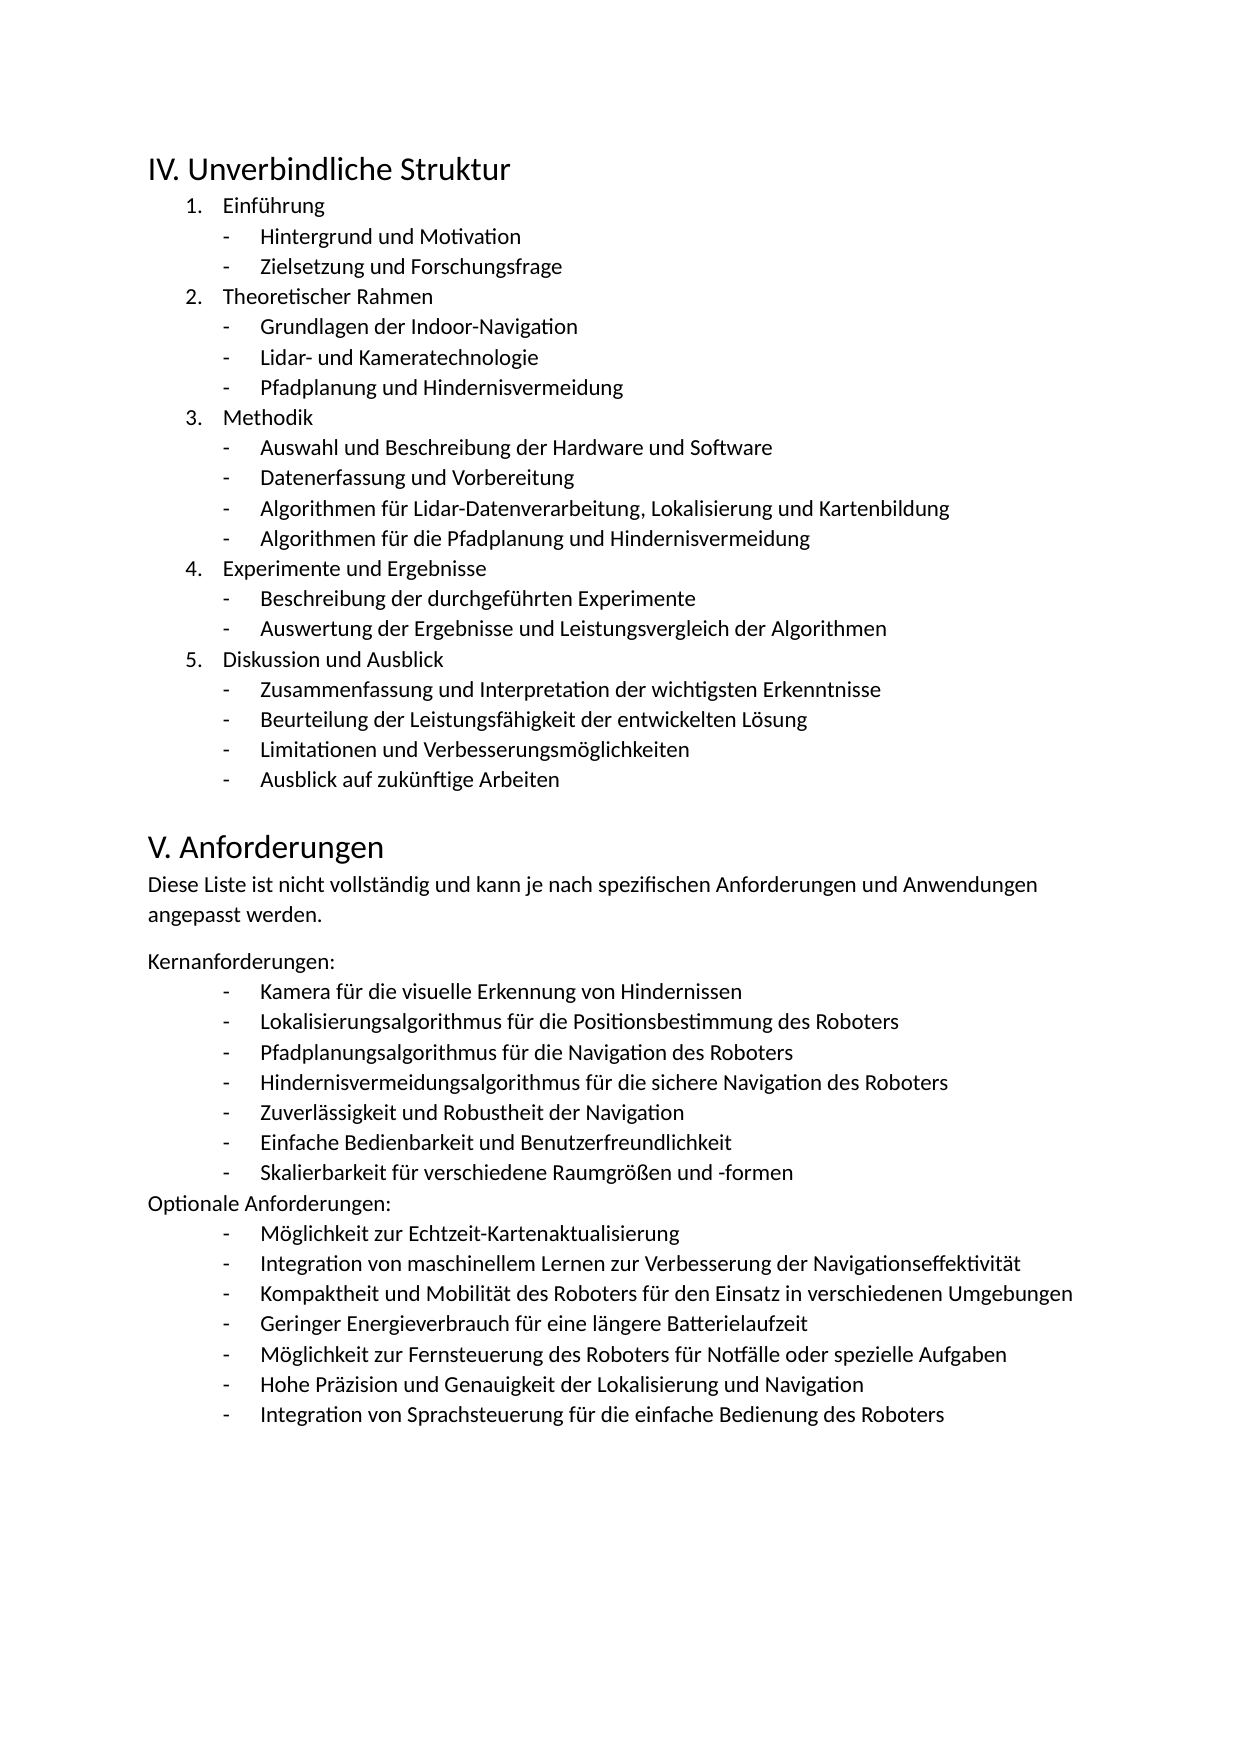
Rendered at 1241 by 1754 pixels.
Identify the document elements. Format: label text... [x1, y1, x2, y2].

list Skalierbarkeit für verschiedene Raumgrößen und -formen [223, 1158, 1093, 1186]
text IV. Unverbindliche Struktur [148, 148, 1093, 188]
list Hohe Präzision und Genauigkeit der Lokalisierung und Navigation [223, 1370, 1093, 1398]
list Diskussion und Ausblick [185, 645, 1093, 673]
list Experimente und Ergebnisse [185, 554, 1093, 582]
list Kamera für die visuelle Erkennung von Hindernissen [223, 977, 1093, 1005]
list Hindernisvermeidungsalgorithmus für die sichere Navigation des Roboters [223, 1068, 1093, 1096]
list Auswahl und Beschreibung der Hardware und Software [223, 433, 1093, 461]
list Limitationen und Verbesserungsmöglichkeiten [223, 735, 1093, 763]
list Geringer Energieverbrauch für eine längere Batterielaufzeit [223, 1309, 1093, 1337]
list Einfache Bedienbarkeit und Benutzerfreundlichkeit [223, 1128, 1093, 1156]
list Beurteilung der Leistungsfähigkeit der entwickelten Lösung [223, 705, 1093, 733]
text V. Anforderungen [148, 826, 1093, 867]
list Hintergrund und Motivation [223, 222, 1093, 250]
list Auswertung der Ergebnisse und Leistungsvergleich der Algorithmen [223, 614, 1093, 642]
list Möglichkeit zur Fernsteuerung des Roboters für Notfälle oder spezielle Aufgaben [223, 1340, 1093, 1368]
list Zusammenfassung und Interpretation der wichtigsten Erkenntnisse [223, 675, 1093, 703]
list Lidar- und Kameratechnologie [223, 343, 1093, 371]
list Einführung [185, 192, 1093, 219]
text Kernanforderungen: [148, 947, 1093, 975]
list Theoretischer Rahmen [185, 282, 1093, 310]
list Algorithmen für die Pfadplanung und Hindernisvermeidung [223, 524, 1093, 552]
list Ausblick auf zukünftige Arbeiten [223, 766, 1093, 793]
list Zuverlässigkeit und Robustheit der Navigation [223, 1098, 1093, 1126]
text Diese Liste ist nicht vollständig und kann je nach spezifischen Anforderungen und Anwendungen angepasst werden. [148, 870, 1093, 928]
list Beschreibung der durchgeführten Experimente [223, 584, 1093, 612]
list Grundlagen der Indoor-Navigation [223, 312, 1093, 340]
list Algorithmen für Lidar-Datenverarbeitung, Lokalisierung und Kartenbildung [223, 494, 1093, 522]
list Kompaktheit und Mobilität des Roboters für den Einsatz in verschiedenen Umgebungen [223, 1279, 1093, 1307]
text Optionale Anforderungen: [148, 1189, 1093, 1217]
list Lokalisierungsalgorithmus für die Positionsbestimmung des Roboters [223, 1007, 1093, 1035]
list Methodik [185, 403, 1093, 431]
list Integration von Sprachsteuerung für die einfache Bedienung des Roboters [223, 1400, 1093, 1428]
list Integration von maschinellem Lernen zur Verbesserung der Navigationseffektivität [223, 1249, 1093, 1277]
list Zielsetzung und Forschungsfrage [223, 252, 1093, 280]
list Pfadplanungsalgorithmus für die Navigation des Roboters [223, 1038, 1093, 1066]
list Datenerfassung und Vorbereitung [223, 463, 1093, 491]
list Möglichkeit zur Echtzeit-Kartenaktualisierung [223, 1219, 1093, 1247]
list Pfadplanung und Hindernisvermeidung [223, 373, 1093, 401]
